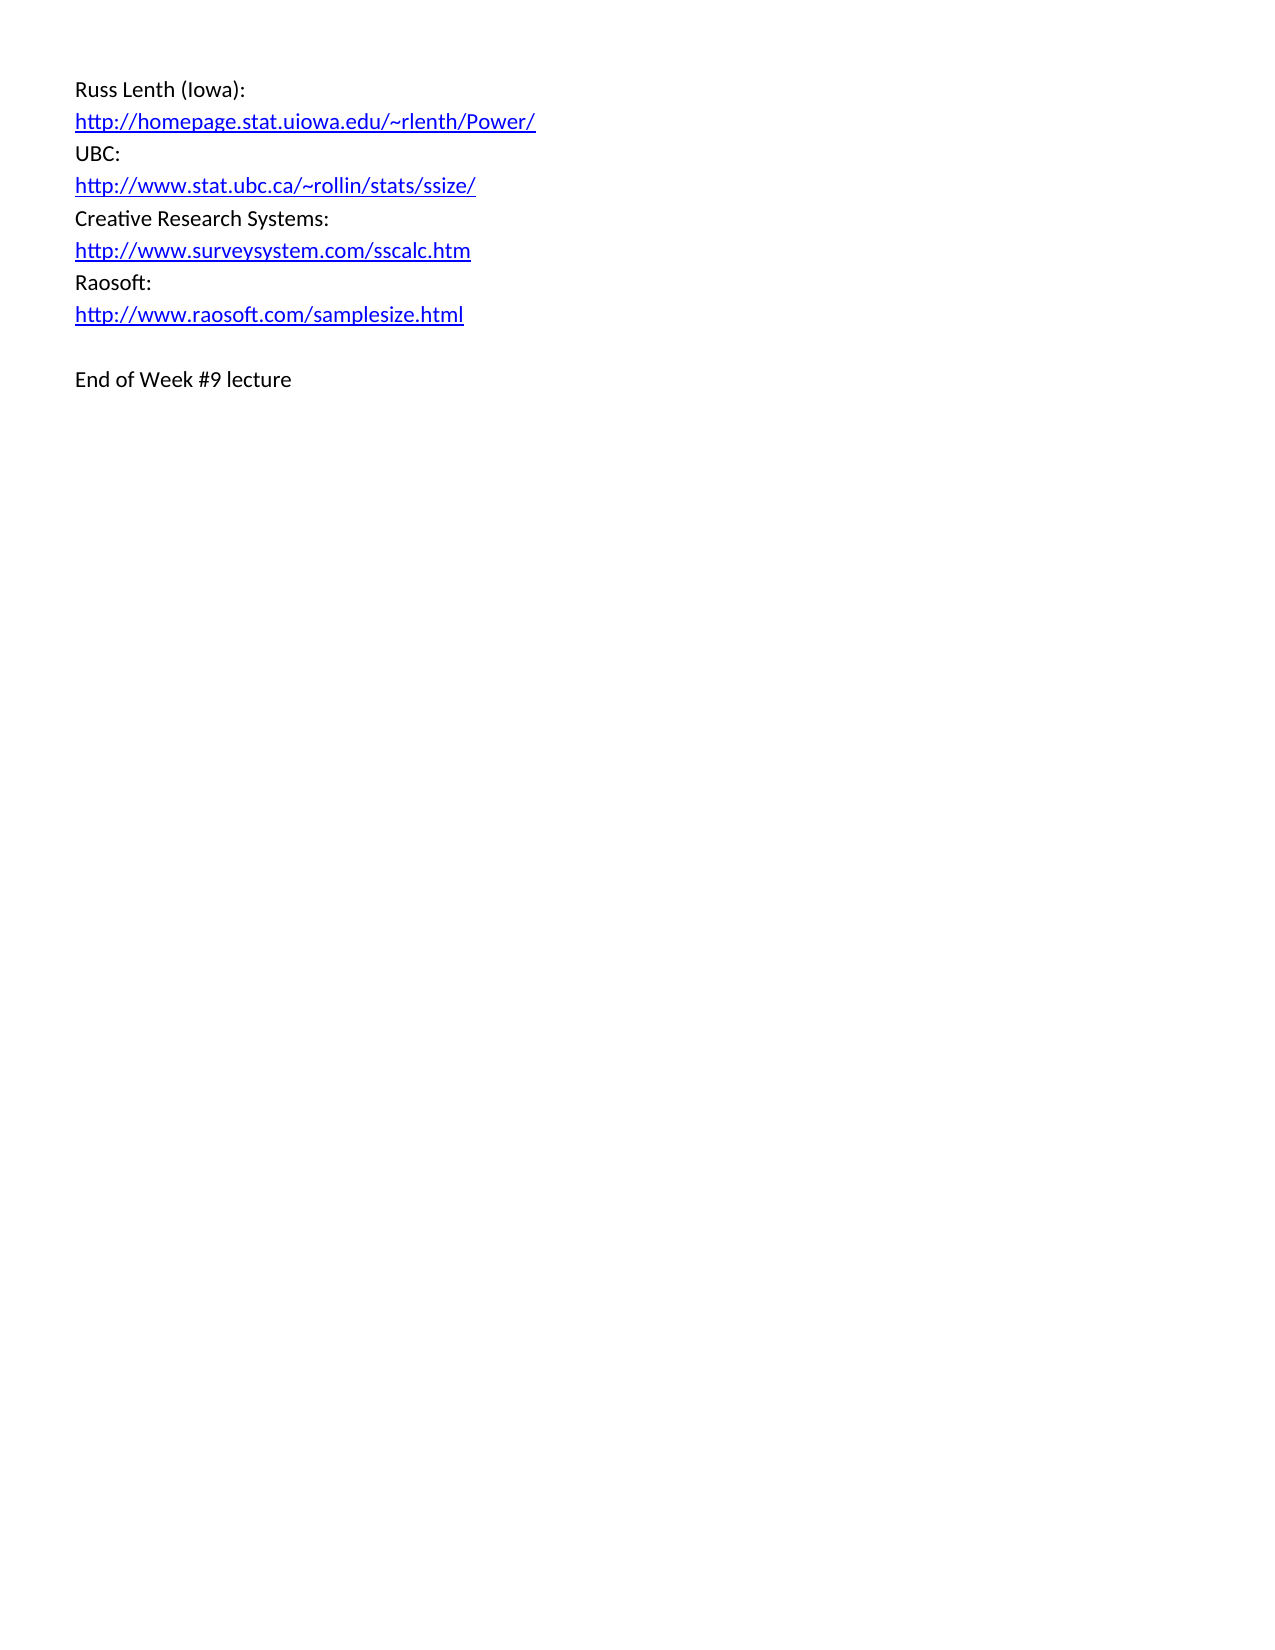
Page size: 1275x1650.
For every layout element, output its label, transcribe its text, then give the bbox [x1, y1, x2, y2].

text http://homepage.stat.uiowa.edu/~rlenth/Power/ [75, 107, 1200, 135]
text Raosoft: [75, 268, 1200, 296]
text http://www.stat.ubc.ca/~rollin/stats/ssize/ [75, 172, 1200, 199]
text End of Week #9 lecture [75, 365, 1200, 393]
text UBC: [75, 139, 1200, 167]
text Creative Research Systems: [75, 204, 1200, 232]
text http://www.surveysystem.com/sscalc.htm [75, 236, 1200, 264]
text http://www.raosoft.com/samplesize.html [75, 300, 1200, 328]
text Russ Lenth (Iowa): [75, 75, 1200, 103]
